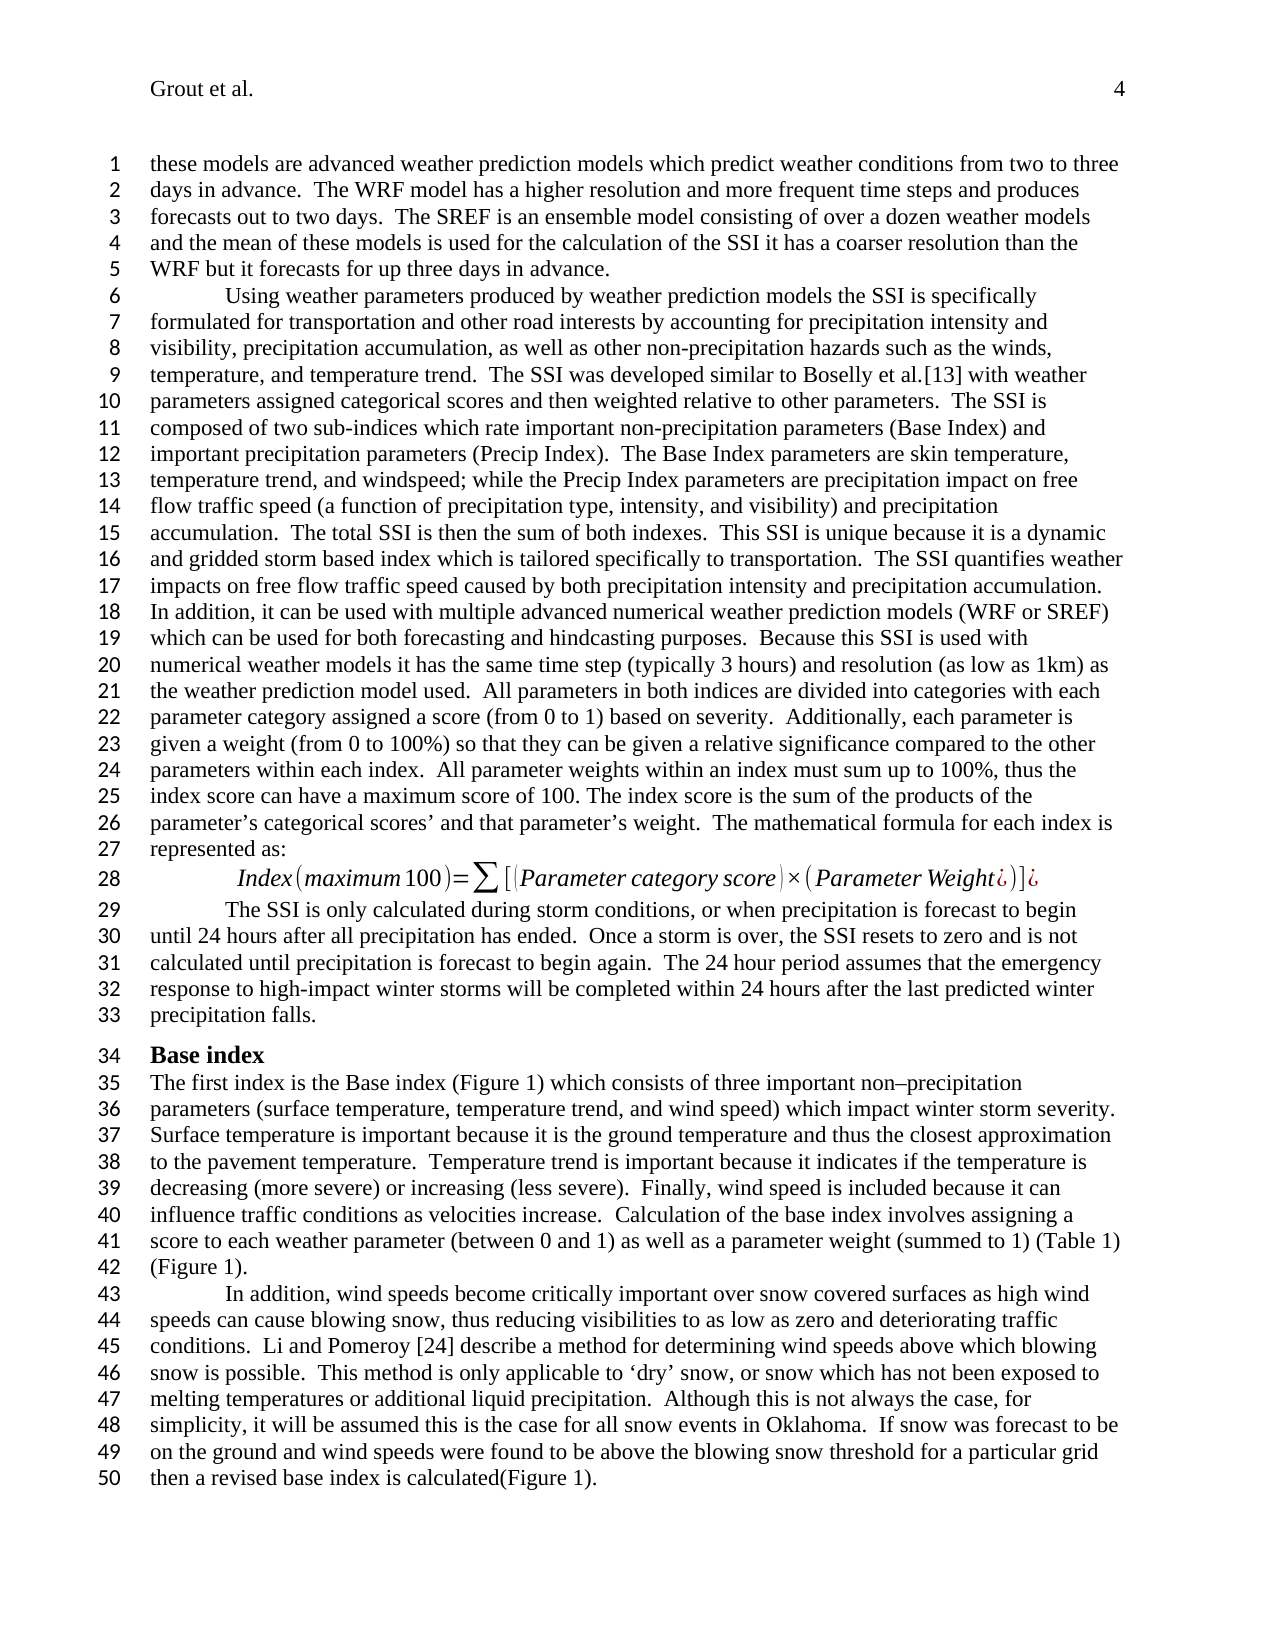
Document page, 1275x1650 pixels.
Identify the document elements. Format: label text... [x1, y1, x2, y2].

text Using weather parameters produced by weather prediction models the SSI is specifically formulated for transportation and other road interests by accounting for precipitation intensity and visibility, precipitation accumulation, as well as other non-precipitation hazards such as the winds, temperature, and temperature trend. The SSI was developed similar to Boselly et al.[13] with weather parameters assigned categorical scores and then weighted relative to other parameters. The SSI is composed of two sub-indices which rate important non-precipitation parameters (Base Index) and important precipitation parameters (Precip Index). The Base Index parameters are skin temperature, temperature trend, and windspeed; while the Precip Index parameters are precipitation impact on free flow traffic speed (a function of precipitation type, intensity, and visibility) and precipitation accumulation. The total SSI is then the sum of both indexes. This SSI is unique because it is a dynamic and gridded storm based index which is tailored specifically to transportation. The SSI quantifies weather impacts on free flow traffic speed caused by both precipitation intensity and precipitation accumulation. In addition, it can be used with multiple advanced numerical weather prediction models (WRF or SREF) which can be used for both forecasting and hindcasting purposes. Because this SSI is used with numerical weather models it has the same time step (typically 3 hours) and resolution (as low as 1km) as the weather prediction model used. All parameters in both indices are divided into categories with each parameter category assigned a score (from 0 to 1) based on severity. Additionally, each parameter is given a weight (from 0 to 100%) so that they can be given a relative significance compared to the other parameters within each index. All parameter weights within an index must sum up to 100%, thus the index score can have a maximum score of 100. The index score is the sum of the products of the parameter’s categorical scores’ and that parameter’s weight. The mathematical formula for each index is represented as: [150, 282, 1125, 862]
subtitle Base index [150, 1040, 1125, 1069]
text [150, 150, 1125, 282]
text The first index is the Base index (Figure 1) which consists of three important non–precipitation parameters (surface temperature, temperature trend, and wind speed) which impact winter storm severity. Surface temperature is important because it is the ground temperature and thus the closest approximation to the pavement temperature. Temperature trend is important because it indicates if the temperature is decreasing (more severe) or increasing (less severe). Finally, wind speed is included because it can influence traffic conditions as velocities increase. Calculation of the base index involves assigning a score to each weather parameter (between 0 and 1) as well as a parameter weight (summed to 1) (Table 1) (Figure 1). [150, 1069, 1125, 1280]
text In addition, wind speeds become critically important over snow covered surfaces as high wind speeds can cause blowing snow, thus reducing visibilities to as low as zero and deteriorating traffic conditions. Li and Pomeroy [24] describe a method for determining wind speeds above which blowing snow is possible. This method is only applicable to ‘dry’ snow, or snow which has not been exposed to melting temperatures or additional liquid precipitation. Although this is not always the case, for simplicity, it will be assumed this is the case for all snow events in Oklahoma. If snow was forecast to be on the ground and wind speeds were found to be above the blowing snow threshold for a particular grid then a revised base index is calculated(Figure 1). [150, 1280, 1125, 1491]
text The SSI is only calculated during storm conditions, or when precipitation is forecast to begin until 24 hours after all precipitation has ended. Once a storm is over, the SSI resets to zero and is not calculated until precipitation is forecast to begin again. The 24 hour period assumes that the emergency response to high-impact winter storms will be completed within 24 hours after the last predicted winter precipitation falls. [150, 896, 1125, 1028]
